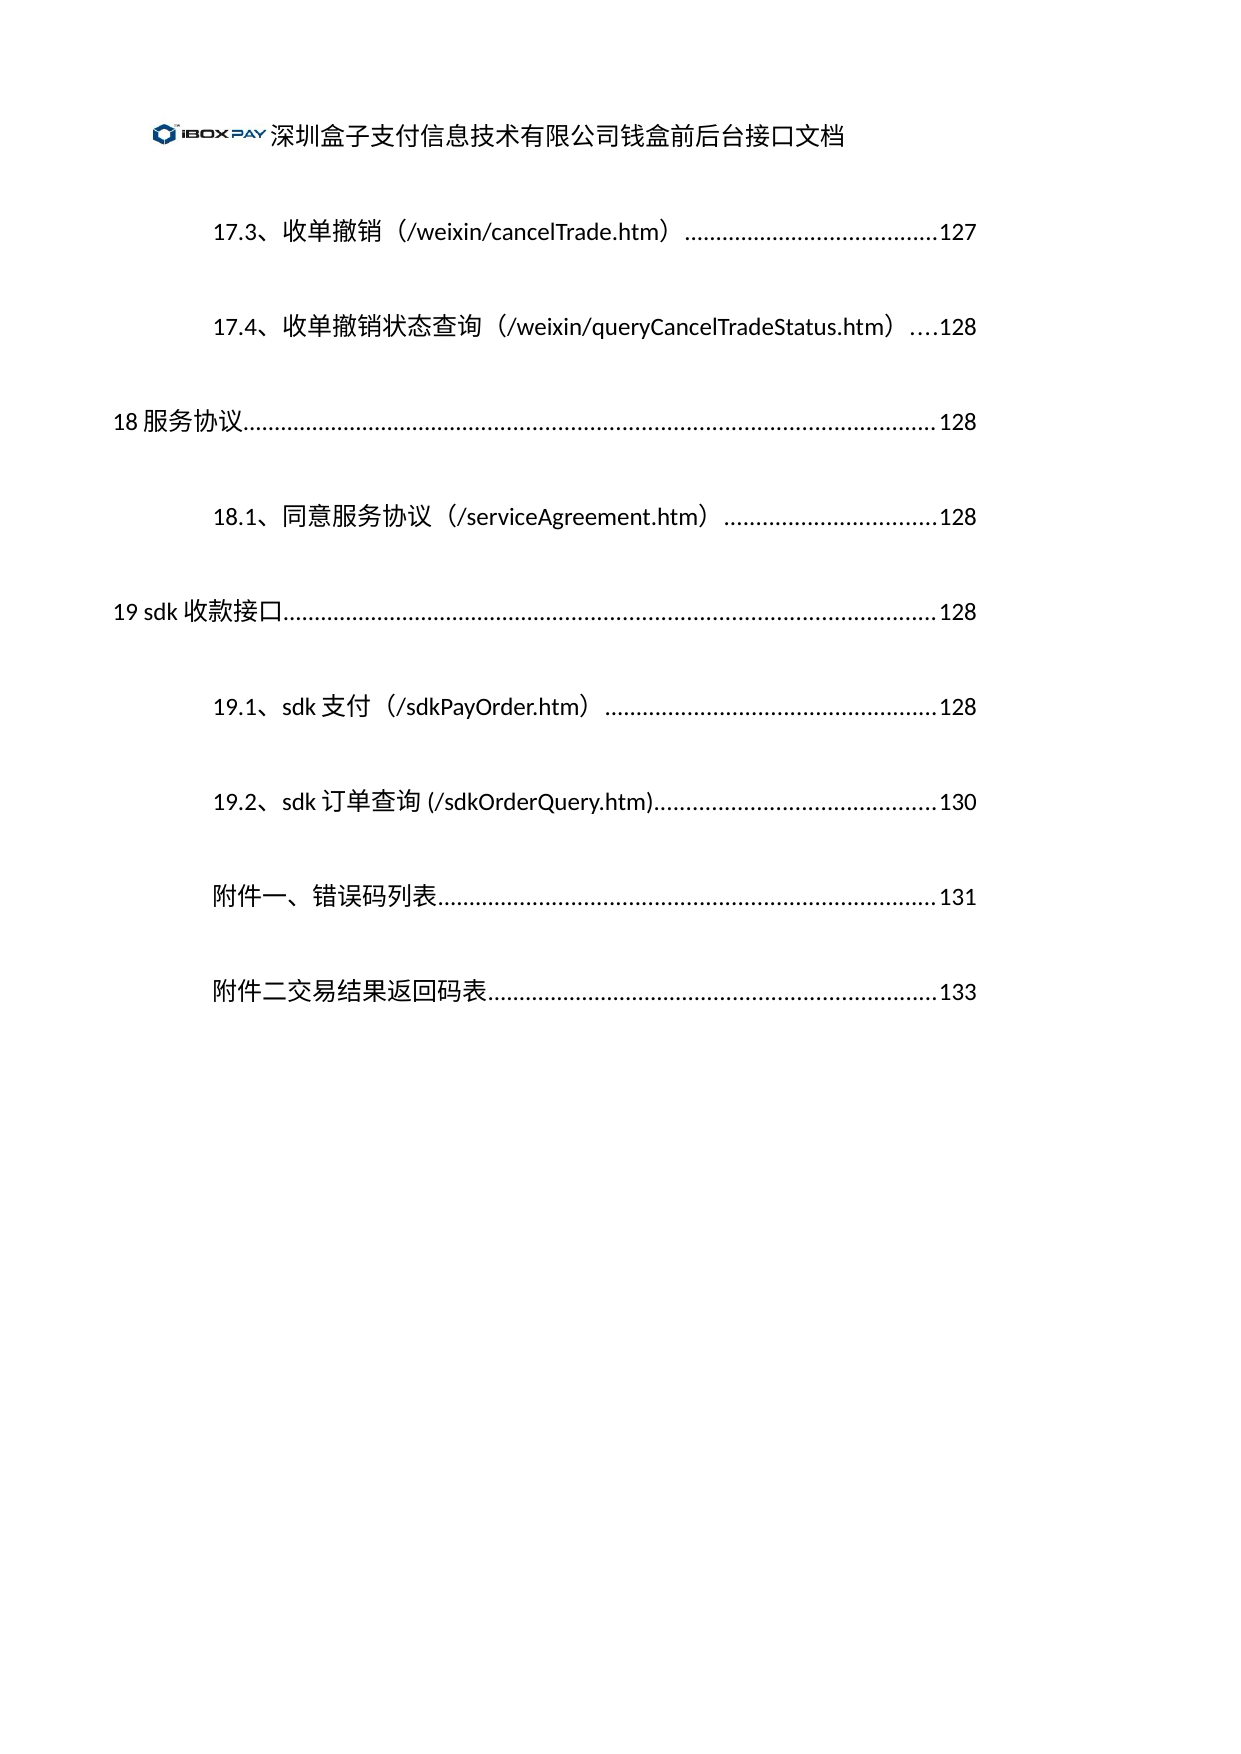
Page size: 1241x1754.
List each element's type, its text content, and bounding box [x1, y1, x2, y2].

text 18.1、同意服务协议（/serviceAgreement.htm） 128 [212, 481, 1128, 549]
text 18服务协议 128 [112, 386, 1128, 454]
text 19 sdk收款接口 128 [112, 576, 1128, 644]
text 附件一、错误码列表 131 [212, 861, 1128, 929]
text 17.4、收单撤销状态查询（/weixin/queryCancelTradeStatus.htm） 128 [212, 291, 1128, 359]
text 19.1、sdk支付（/sdkPayOrder.htm） 128 [212, 671, 1128, 739]
picture [149, 115, 271, 146]
text 17.3、收单撤销（/weixin/cancelTrade.htm） 127 [212, 196, 1128, 264]
text 19.2、sdk订单查询 (/sdkOrderQuery.htm) 130 [212, 766, 1128, 834]
text 附件二交易结果返回码表 133 [212, 956, 1128, 1024]
